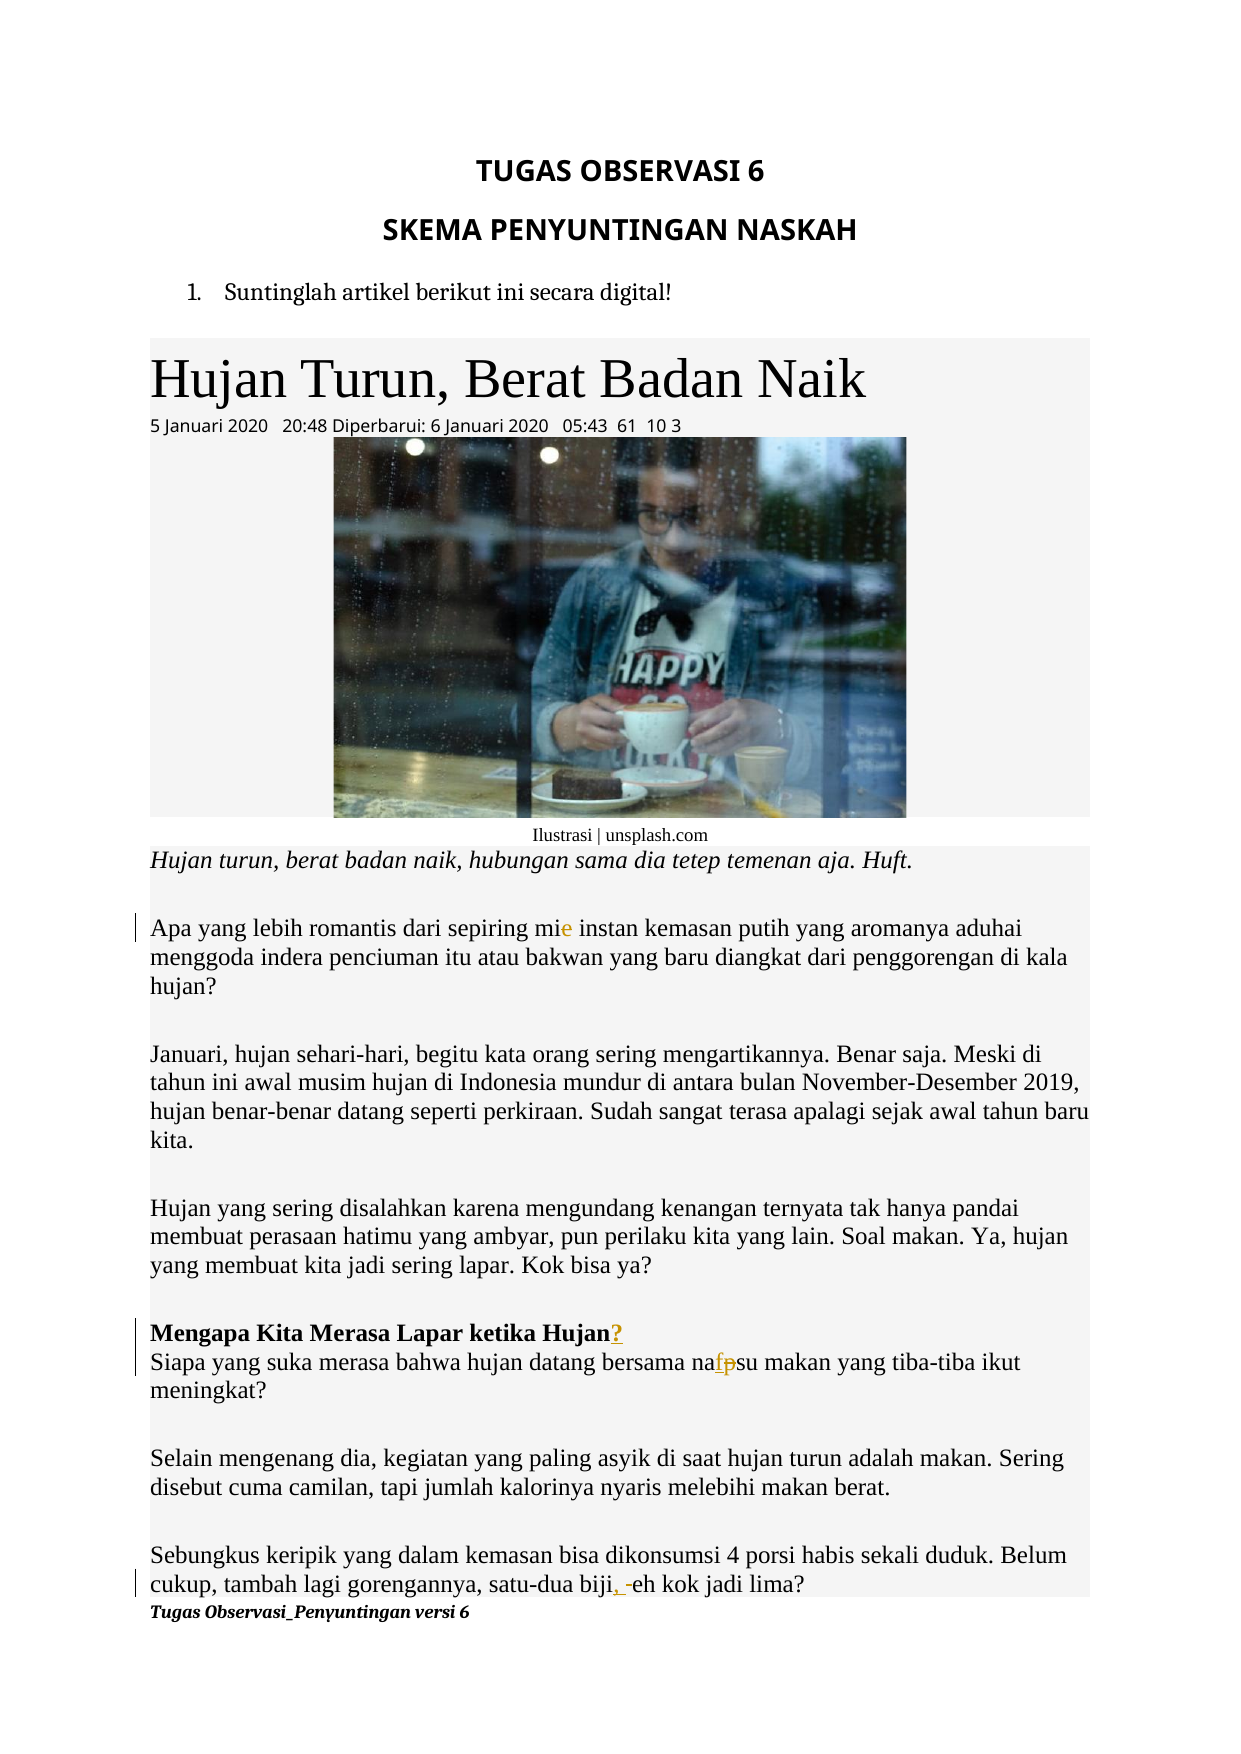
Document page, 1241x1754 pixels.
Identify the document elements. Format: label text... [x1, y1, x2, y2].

text Hujan Turun, Berat Badan Naik [150, 338, 1090, 410]
text Apa yang lebih romantis dari sepiring mi instan kemasan putih yang aromanya aduhai menggoda indera penciuman itu atau bakwan yang baru diangkat dari penggorengan di kala hujan? [150, 913, 1090, 999]
text Mengapa Kita Merasa Lapar ketika Hujan Siapa yang suka merasa bahwa hujan datang bersama nasu makan yang tiba-tiba ikut meningkat? [150, 1318, 1090, 1404]
text Januari, hujan sehari-hari, begitu kata orang sering mengartikannya. Benar saja. Meski di tahun ini awal musim hujan di Indonesia mundur di antara bulan November-Desember 2019, hujan benar-benar datang seperti perkiraan. Sudah sangat terasa apalagi sejak awal tahun baru kita. [150, 1039, 1090, 1154]
list Suntinglah artikel berikut ini secara digital! [187, 278, 1090, 307]
text Selain mengenang dia, kegiatan yang paling asyik di saat hujan turun adalah makan. Sering disebut cuma camilan, tapi jumlah kalorinya nyaris melebihi makan berat. [150, 1443, 1090, 1501]
text Sebungkus keripik yang dalam kemasan bisa dikonsumsi 4 porsi habis sekali duduk. Belum cukup, tambah lagi gorengannya, satu-dua bijieh kok jadi lima? [150, 1540, 1090, 1597]
text Hujan yang sering disalahkan karena mengundang kenangan ternyata tak hanya pandai membuat perasaan hatimu yang ambyar, pun perilaku kita yang lain. Soal makan. Ya, hujan yang membuat kita jadi sering lapar. Kok bisa ya? [150, 1193, 1090, 1279]
text TUGAS OBSERVASI 6 [150, 150, 1090, 190]
text SKEMA PENYUNTINGAN NASKAH [150, 209, 1090, 249]
text Ilustrasi | unsplash.com [150, 817, 1090, 846]
picture [333, 437, 907, 818]
text Hujan turun, berat badan naik, hubungan sama dia tetep temenan aja. Huft. [150, 846, 1090, 874]
text 5 Januari 2020 20:48 Diperbarui: 6 Januari 2020 05:43 61 10 3 [150, 410, 1090, 438]
